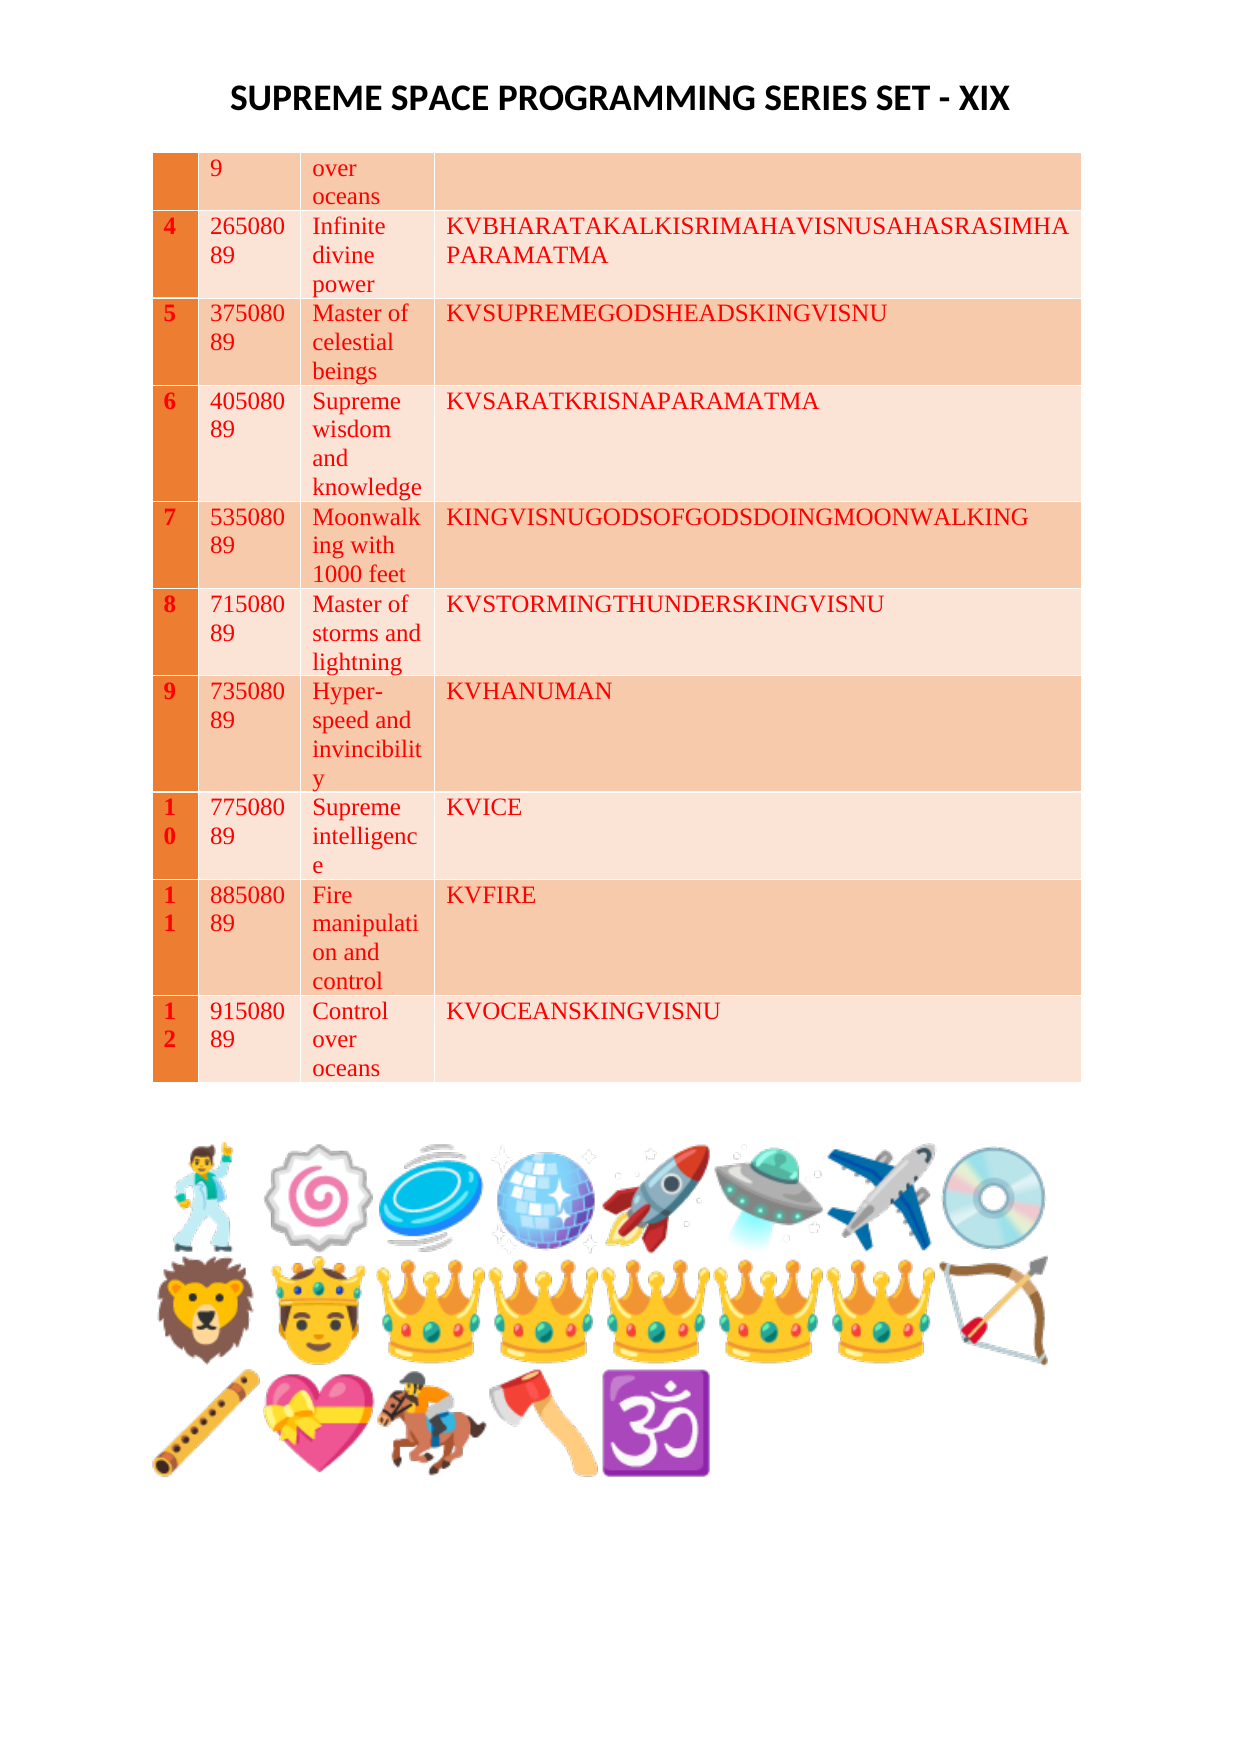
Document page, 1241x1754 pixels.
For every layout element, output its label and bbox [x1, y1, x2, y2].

picture [150, 1142, 1050, 1480]
table_header [150, 150, 1090, 1085]
